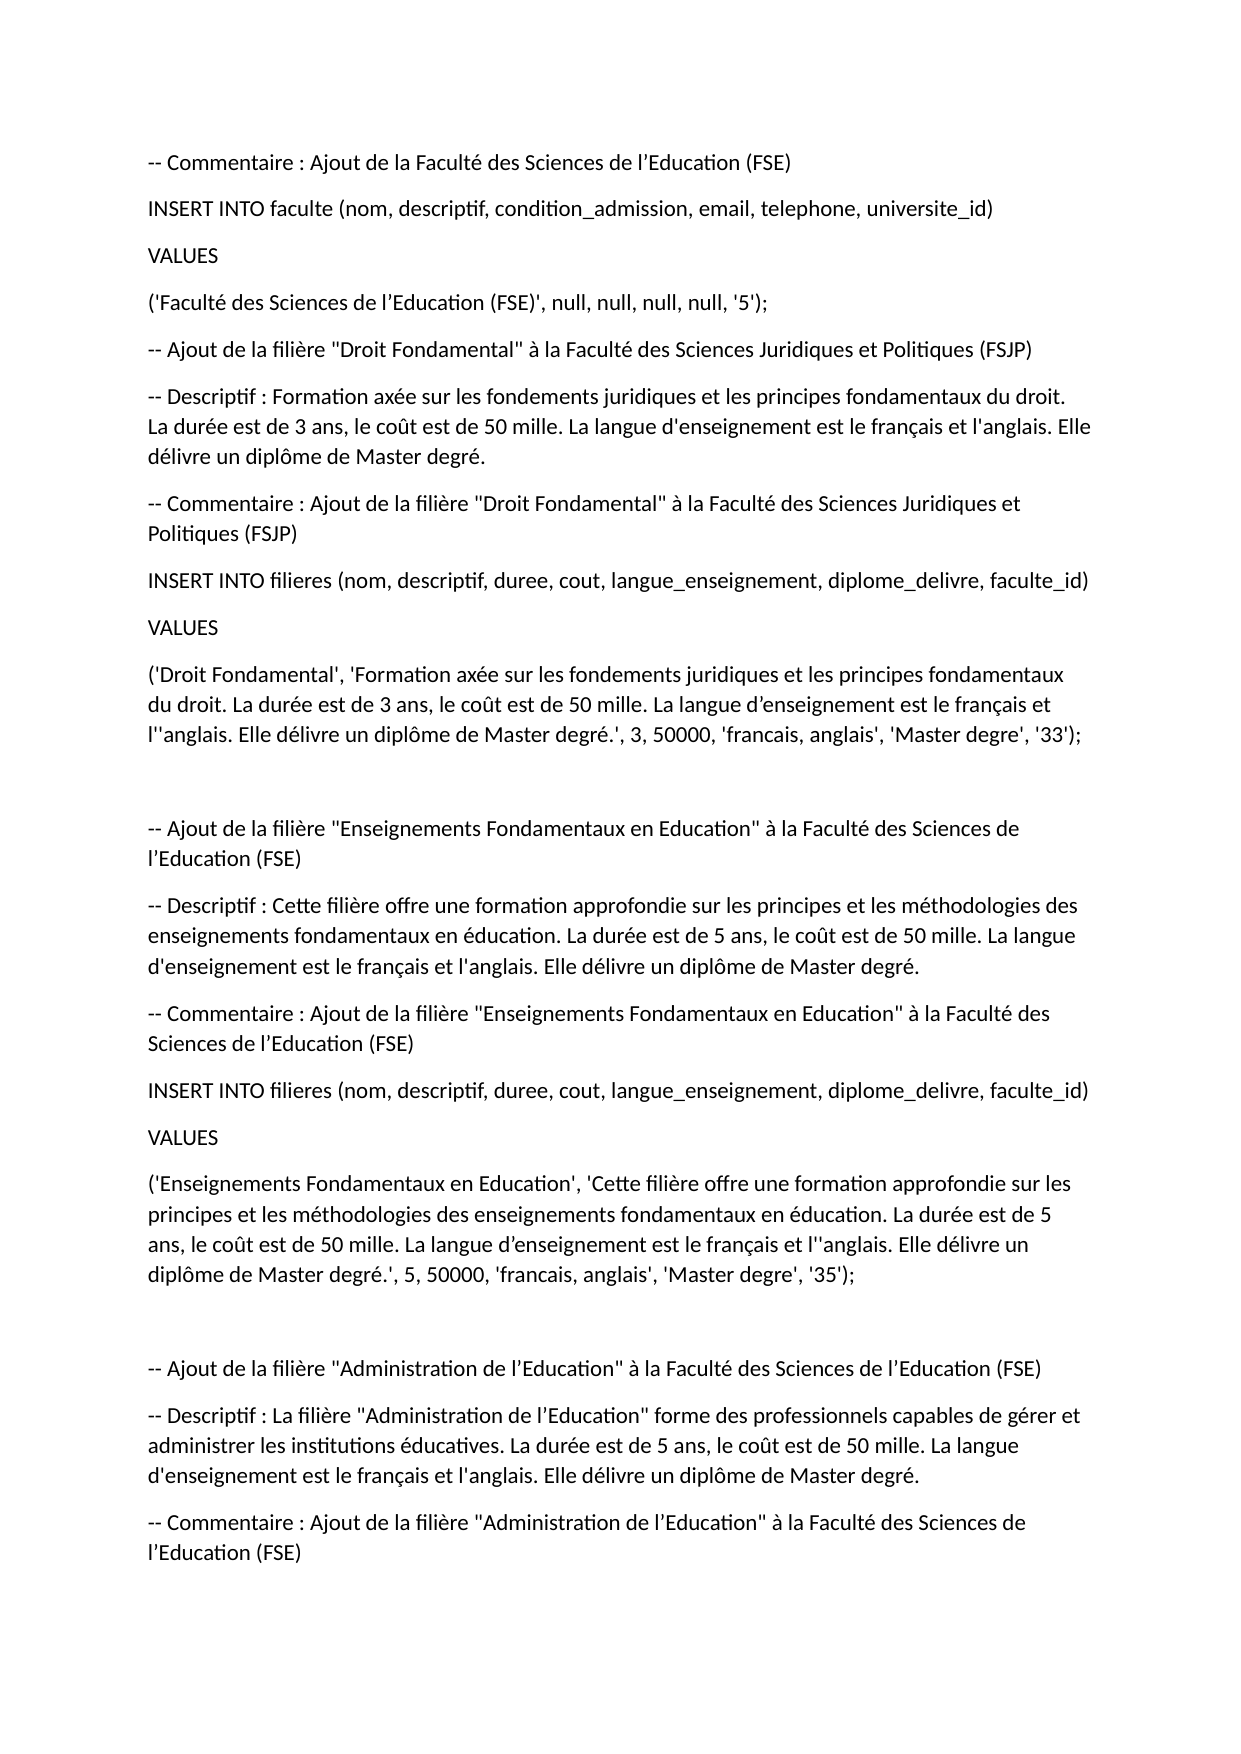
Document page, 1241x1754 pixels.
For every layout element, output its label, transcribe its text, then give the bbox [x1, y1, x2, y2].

text ('Droit Fondamental', 'Formation axée sur les fondements juridiques et les principes fondamentaux du droit. La durée est de 3 ans, le coût est de 50 mille. La langue d’enseignement est le français et l''anglais. Elle délivre un diplôme de Master degré.', 3, 50000, 'francais, anglais', 'Master degre', '33'); [148, 660, 1093, 748]
text -- Commentaire : Ajout de la Faculté des Sciences de l’Education (FSE) [148, 148, 1093, 176]
text INSERT INTO faculte (nom, descriptif, condition_admission, email, telephone, universite_id) [148, 194, 1093, 222]
text VALUES [148, 241, 1093, 269]
text INSERT INTO filieres (nom, descriptif, duree, cout, langue_enseignement, diplome_delivre, faculte_id) [148, 1076, 1093, 1104]
text -- Descriptif : Formation axée sur les fondements juridiques et les principes fondamentaux du droit. La durée est de 3 ans, le coût est de 50 mille. La langue d'enseignement est le français et l'anglais. Elle délivre un diplôme de Master degré. [148, 382, 1093, 470]
text -- Ajout de la filière "Droit Fondamental" à la Faculté des Sciences Juridiques et Politiques (FSJP) [148, 335, 1093, 363]
text -- Ajout de la filière "Enseignements Fondamentaux en Education" à la Faculté des Sciences de l’Education (FSE) [148, 814, 1093, 872]
text VALUES [148, 1123, 1093, 1151]
text INSERT INTO filieres (nom, descriptif, duree, cout, langue_enseignement, diplome_delivre, faculte_id) [148, 566, 1093, 594]
text -- Ajout de la filière "Administration de l’Education" à la Faculté des Sciences de l’Education (FSE) [148, 1354, 1093, 1382]
text -- Descriptif : La filière "Administration de l’Education" forme des professionnels capables de gérer et administrer les institutions éducatives. La durée est de 5 ans, le coût est de 50 mille. La langue d'enseignement est le français et l'anglais. Elle délivre un diplôme de Master degré. [148, 1401, 1093, 1489]
text -- Commentaire : Ajout de la filière "Enseignements Fondamentaux en Education" à la Faculté des Sciences de l’Education (FSE) [148, 999, 1093, 1057]
text -- Descriptif : Cette filière offre une formation approfondie sur les principes et les méthodologies des enseignements fondamentaux en éducation. La durée est de 5 ans, le coût est de 50 mille. La langue d'enseignement est le français et l'anglais. Elle délivre un diplôme de Master degré. [148, 891, 1093, 980]
text -- Commentaire : Ajout de la filière "Administration de l’Education" à la Faculté des Sciences de l’Education (FSE) [148, 1508, 1093, 1566]
text VALUES [148, 613, 1093, 641]
text ('Enseignements Fondamentaux en Education', 'Cette filière offre une formation approfondie sur les principes et les méthodologies des enseignements fondamentaux en éducation. La durée est de 5 ans, le coût est de 50 mille. La langue d’enseignement est le français et l''anglais. Elle délivre un diplôme de Master degré.', 5, 50000, 'francais, anglais', 'Master degre', '35'); [148, 1169, 1093, 1288]
text -- Commentaire : Ajout de la filière "Droit Fondamental" à la Faculté des Sciences Juridiques et Politiques (FSJP) [148, 489, 1093, 547]
text ('Faculté des Sciences de l’Education (FSE)', null, null, null, null, '5'); [148, 288, 1093, 316]
